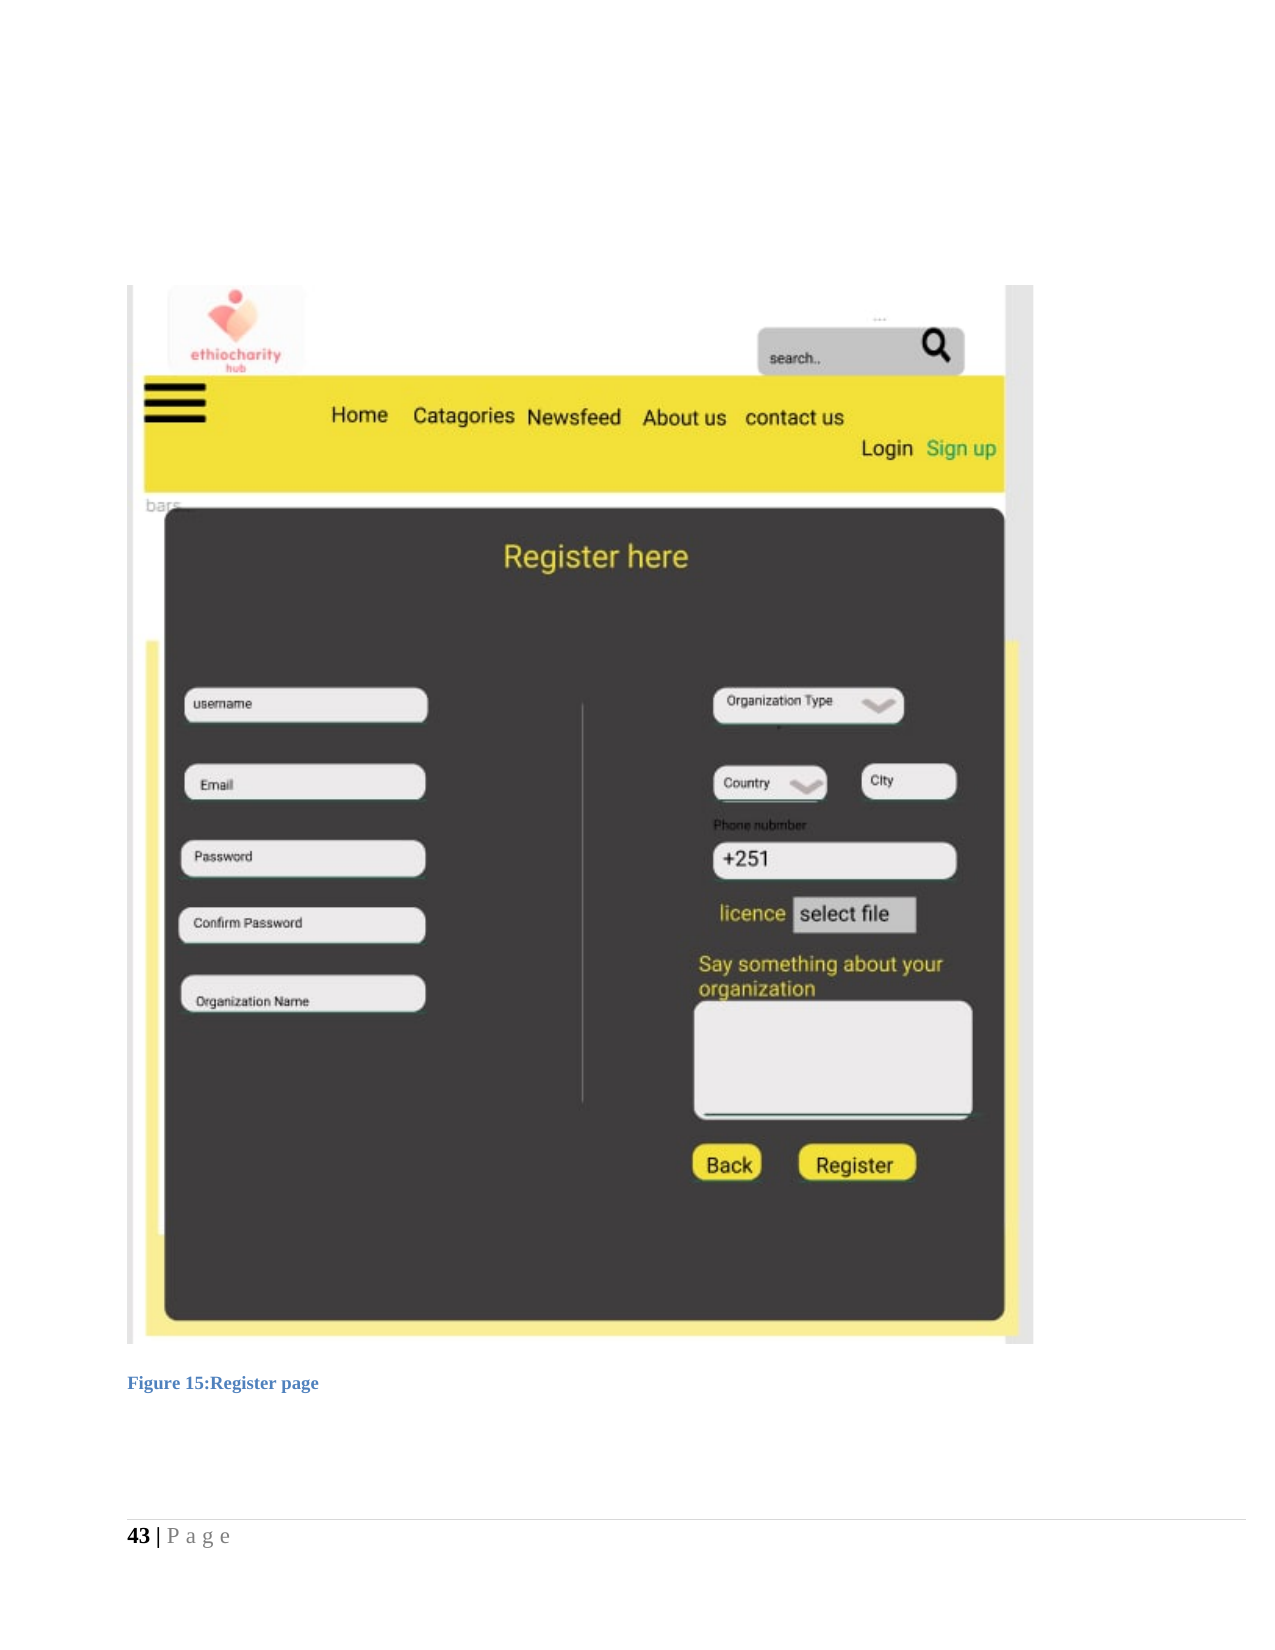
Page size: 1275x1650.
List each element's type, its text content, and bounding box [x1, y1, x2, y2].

text Figure 15:Register page [127, 1372, 1246, 1394]
picture [127, 285, 1034, 1344]
